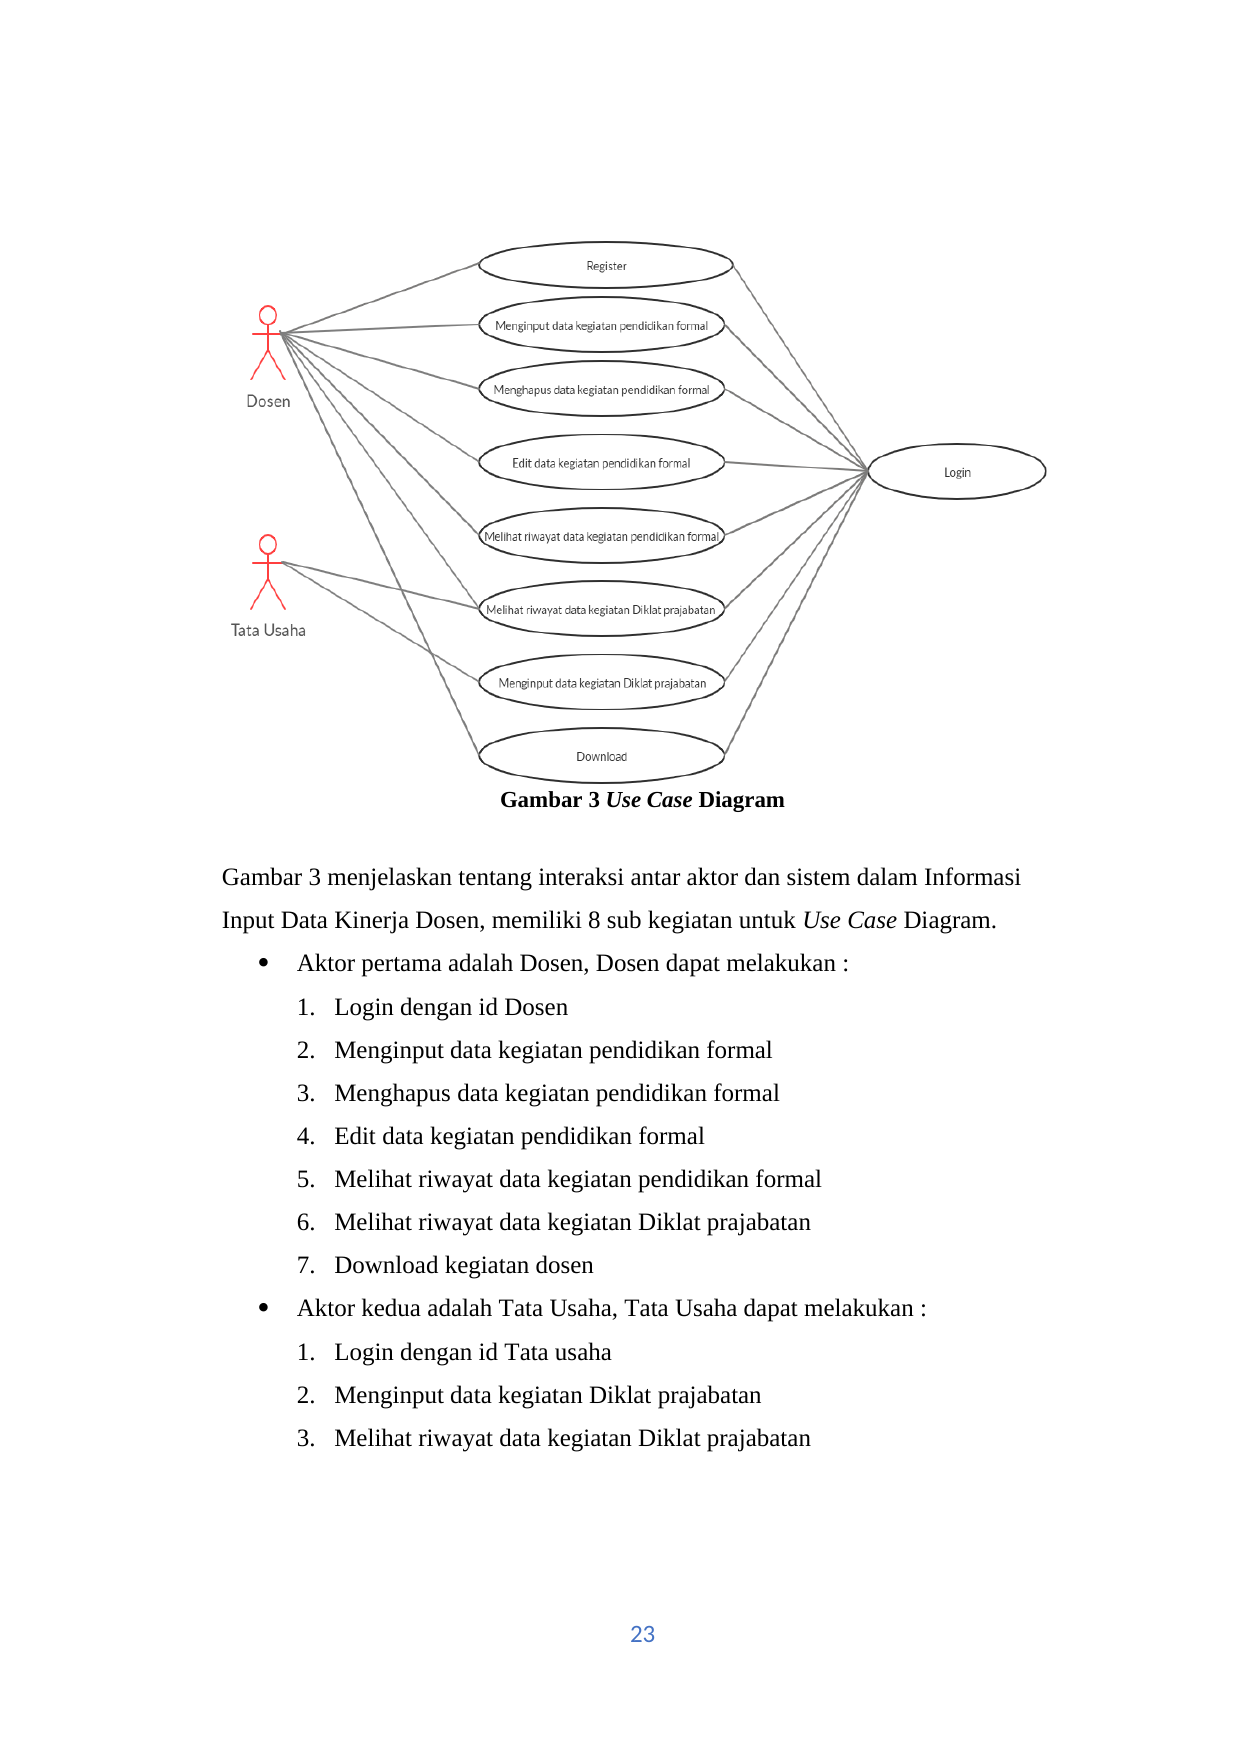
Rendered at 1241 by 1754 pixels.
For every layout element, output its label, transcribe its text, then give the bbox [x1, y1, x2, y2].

list Aktor kedua adalah Tata Usaha, Tata Usaha dapat melakukan : [259, 1293, 1063, 1322]
list Melihat riwayat data kegiatan pendidikan formal [297, 1164, 1063, 1193]
text Gambar 3 Use Case Diagram [222, 787, 1063, 813]
list Menginput data kegiatan Diklat prajabatan [297, 1380, 1063, 1408]
list Aktor pertama adalah Dosen, Dosen dapat melakukan : [259, 948, 1063, 977]
list Melihat riwayat data kegiatan Diklat prajabatan [297, 1423, 1063, 1452]
list Edit data kegiatan pendidikan formal [297, 1121, 1063, 1150]
list Menghapus data kegiatan pendidikan formal [297, 1078, 1063, 1107]
text Gambar 3 menjelaskan tentang interaksi antar aktor dan sistem dalam Informasi Input Data Kinerja Dosen, memiliki 8 sub kegiatan untuk Use Case Diagram. [222, 862, 1063, 934]
list Melihat riwayat data kegiatan Diklat prajabatan [297, 1207, 1063, 1236]
list Login dengan id Dosen [297, 992, 1063, 1020]
list Download kegiatan dosen [297, 1250, 1063, 1279]
list Login dengan id Tata usaha [297, 1337, 1063, 1365]
picture [221, 236, 1063, 787]
list Menginput data kegiatan pendidikan formal [297, 1035, 1063, 1063]
